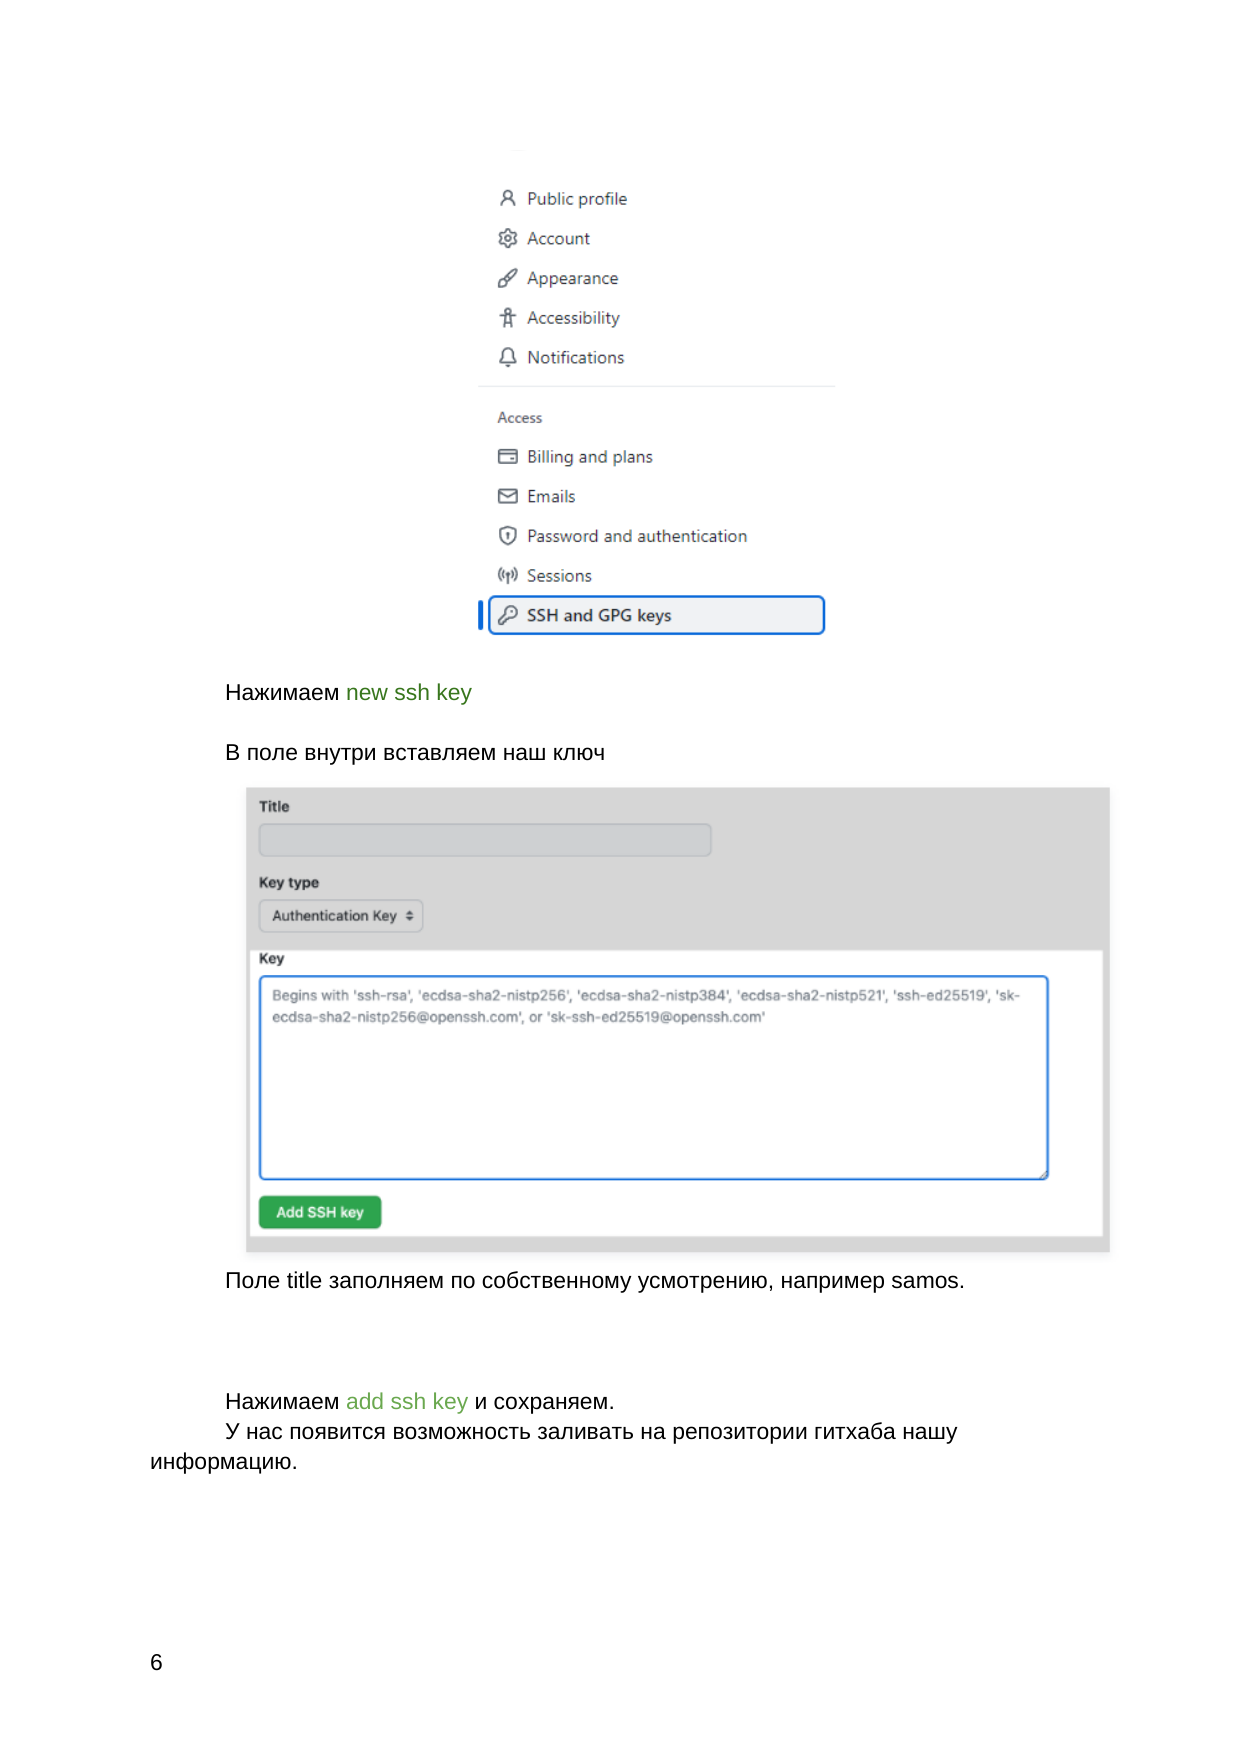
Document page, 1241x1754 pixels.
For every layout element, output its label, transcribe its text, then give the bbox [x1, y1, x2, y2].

picture [451, 150, 864, 645]
text Поле title заполняем по собственному усмотрению, например samos. [150, 1267, 1090, 1293]
text В поле внутри вставляем наш ключ [150, 739, 1090, 765]
picture [225, 769, 1166, 1263]
text Нажимаем new ssh key [150, 678, 1090, 705]
text У нас появится возможность заливать на репозитории гитхаба нашу информацию. [150, 1418, 1090, 1474]
text Нажимаем add ssh key и сохраняем. [150, 1388, 1090, 1414]
